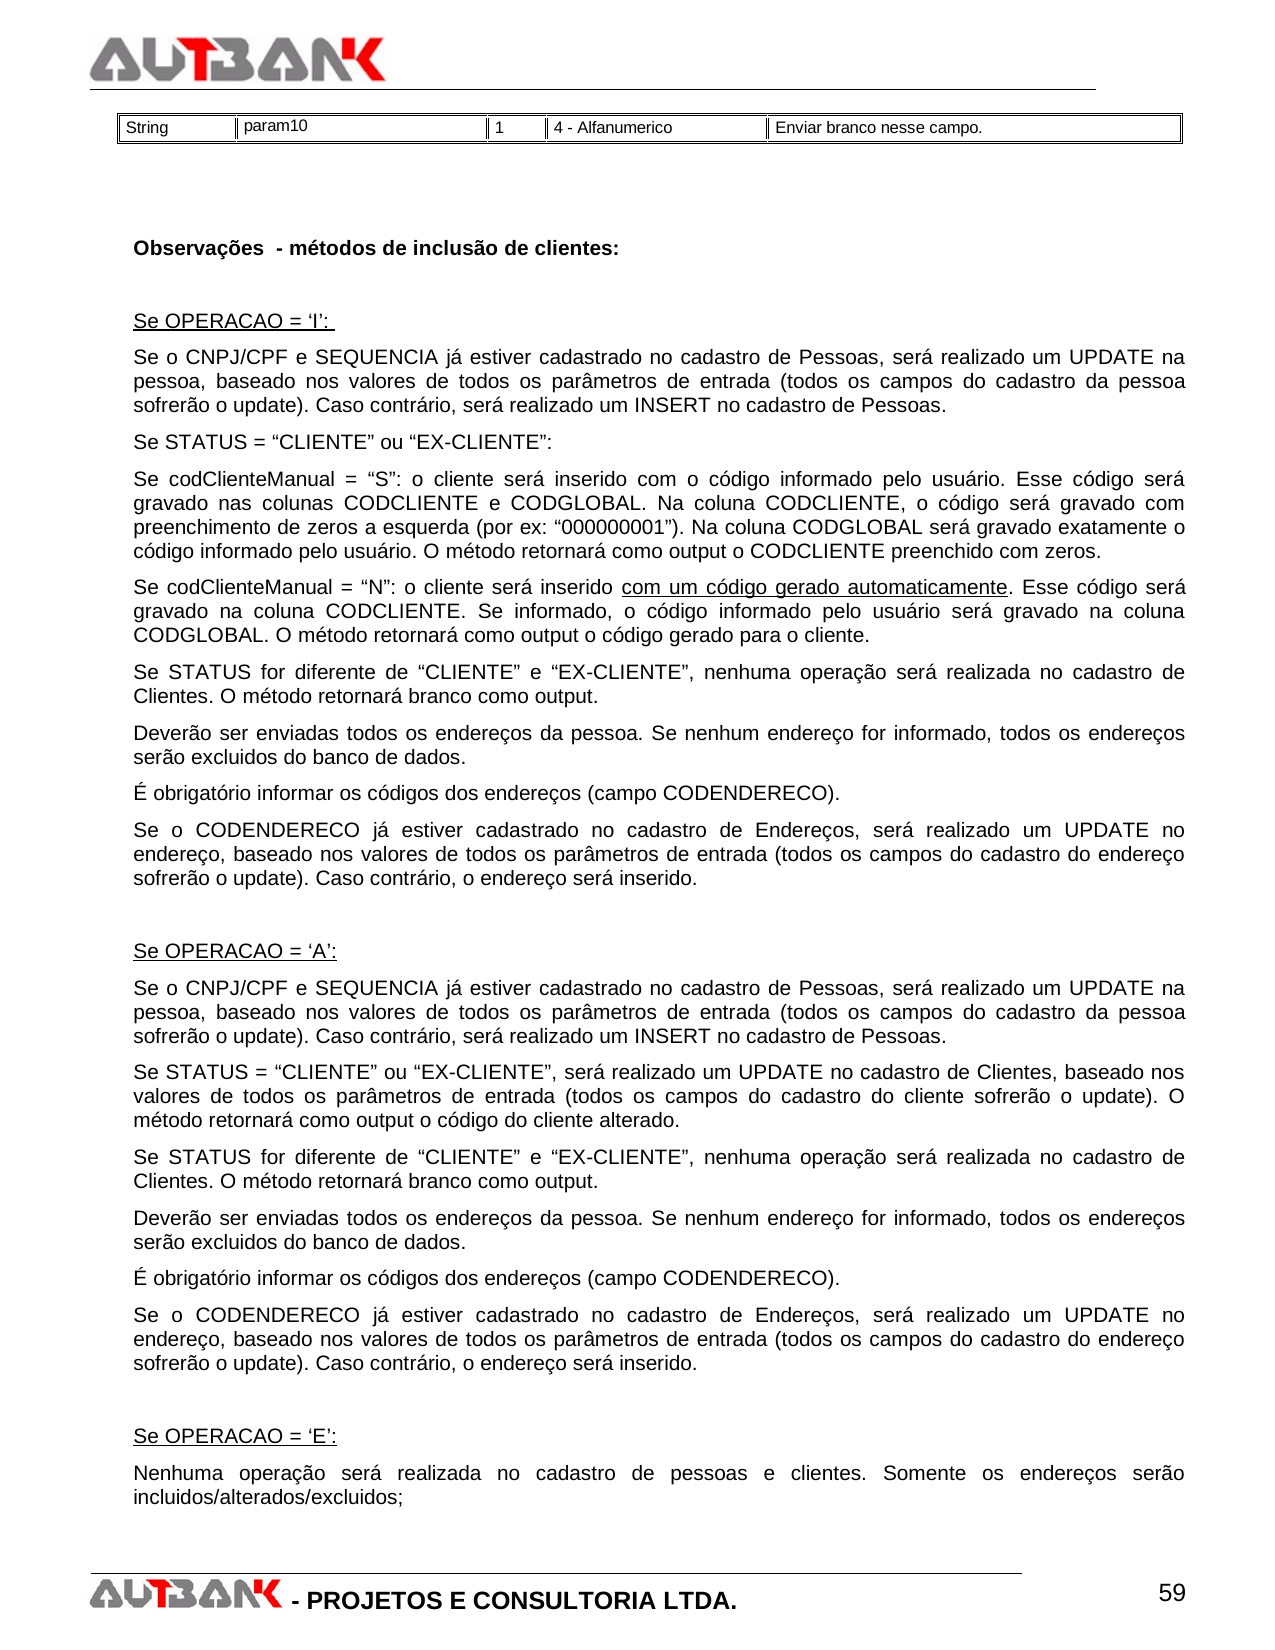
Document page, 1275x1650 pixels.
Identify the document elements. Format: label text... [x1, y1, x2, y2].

picture [88, 1577, 284, 1609]
text É obrigatório informar os códigos dos endereços (campo CODENDERECO). [133, 781, 1186, 805]
text Se codClienteManual = “S”: o cliente será inserido com o código informado pelo usuário. Esse código será gravado nas colunas CODCLIENTE e CODGLOBAL. Na coluna CODCLIENTE, o código será gravado com preenchimento de zeros a esquerda (por ex: “000000001”). Na coluna CODGLOBAL será gravado exatamente o código informado pelo usuário. O método retornará como output o CODCLIENTE preenchido com zeros. [133, 466, 1186, 563]
text Se codClienteManual = “N”: o cliente será inserido com um código gerado automaticamente. Esse código será gravado na coluna CODCLIENTE. Se informado, o código informado pelo usuário será gravado na coluna CODGLOBAL. O método retornará como output o código gerado para o cliente. [133, 575, 1186, 647]
text Deverão ser enviadas todos os endereços da pessoa. Se nenhum endereço for informado, todos os endereços serão excluidos do banco de dados. [133, 1206, 1186, 1254]
text Deverão ser enviadas todos os endereços da pessoa. Se nenhum endereço for informado, todos os endereços serão excluidos do banco de dados. [133, 721, 1186, 769]
text Se OPERACAO = ‘I’: [133, 309, 1186, 333]
text Se OPERACAO = ‘A’: [133, 939, 1186, 963]
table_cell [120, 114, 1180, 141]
text Observações - métodos de inclusão de clientes: [133, 236, 1186, 259]
text Nenhuma operação será realizada no cadastro de pessoas e clientes. Somente os endereços serão incluidos/alterados/excluidos; [133, 1461, 1186, 1509]
picture [88, 35, 389, 84]
text Se o CNPJ/CPF e SEQUENCIA já estiver cadastrado no cadastro de Pessoas, será realizado um UPDATE na pessoa, baseado nos valores de todos os parâmetros de entrada (todos os campos do cadastro da pessoa sofrerão o update). Caso contrário, será realizado um INSERT no cadastro de Pessoas. [133, 345, 1186, 417]
text Se STATUS for diferente de “CLIENTE” e “EX-CLIENTE”, nenhuma operação será realizada no cadastro de Clientes. O método retornará branco como output. [133, 660, 1186, 708]
text Se STATUS = “CLIENTE” ou “EX-CLIENTE”, será realizado um UPDATE no cadastro de Clientes, baseado nos valores de todos os parâmetros de entrada (todos os campos do cadastro do cliente sofrerão o update). O método retornará como output o código do cliente alterado. [133, 1060, 1186, 1132]
text Se STATUS for diferente de “CLIENTE” e “EX-CLIENTE”, nenhuma operação será realizada no cadastro de Clientes. O método retornará branco como output. [133, 1145, 1186, 1193]
text Se STATUS = “CLIENTE” ou “EX-CLIENTE”: [133, 430, 1186, 454]
text É obrigatório informar os códigos dos endereços (campo CODENDERECO). [133, 1266, 1186, 1290]
text Se OPERACAO = ‘E’: [133, 1424, 1186, 1448]
text Se o CNPJ/CPF e SEQUENCIA já estiver cadastrado no cadastro de Pessoas, será realizado um UPDATE na pessoa, baseado nos valores de todos os parâmetros de entrada (todos os campos do cadastro da pessoa sofrerão o update). Caso contrário, será realizado um INSERT no cadastro de Pessoas. [133, 976, 1186, 1048]
